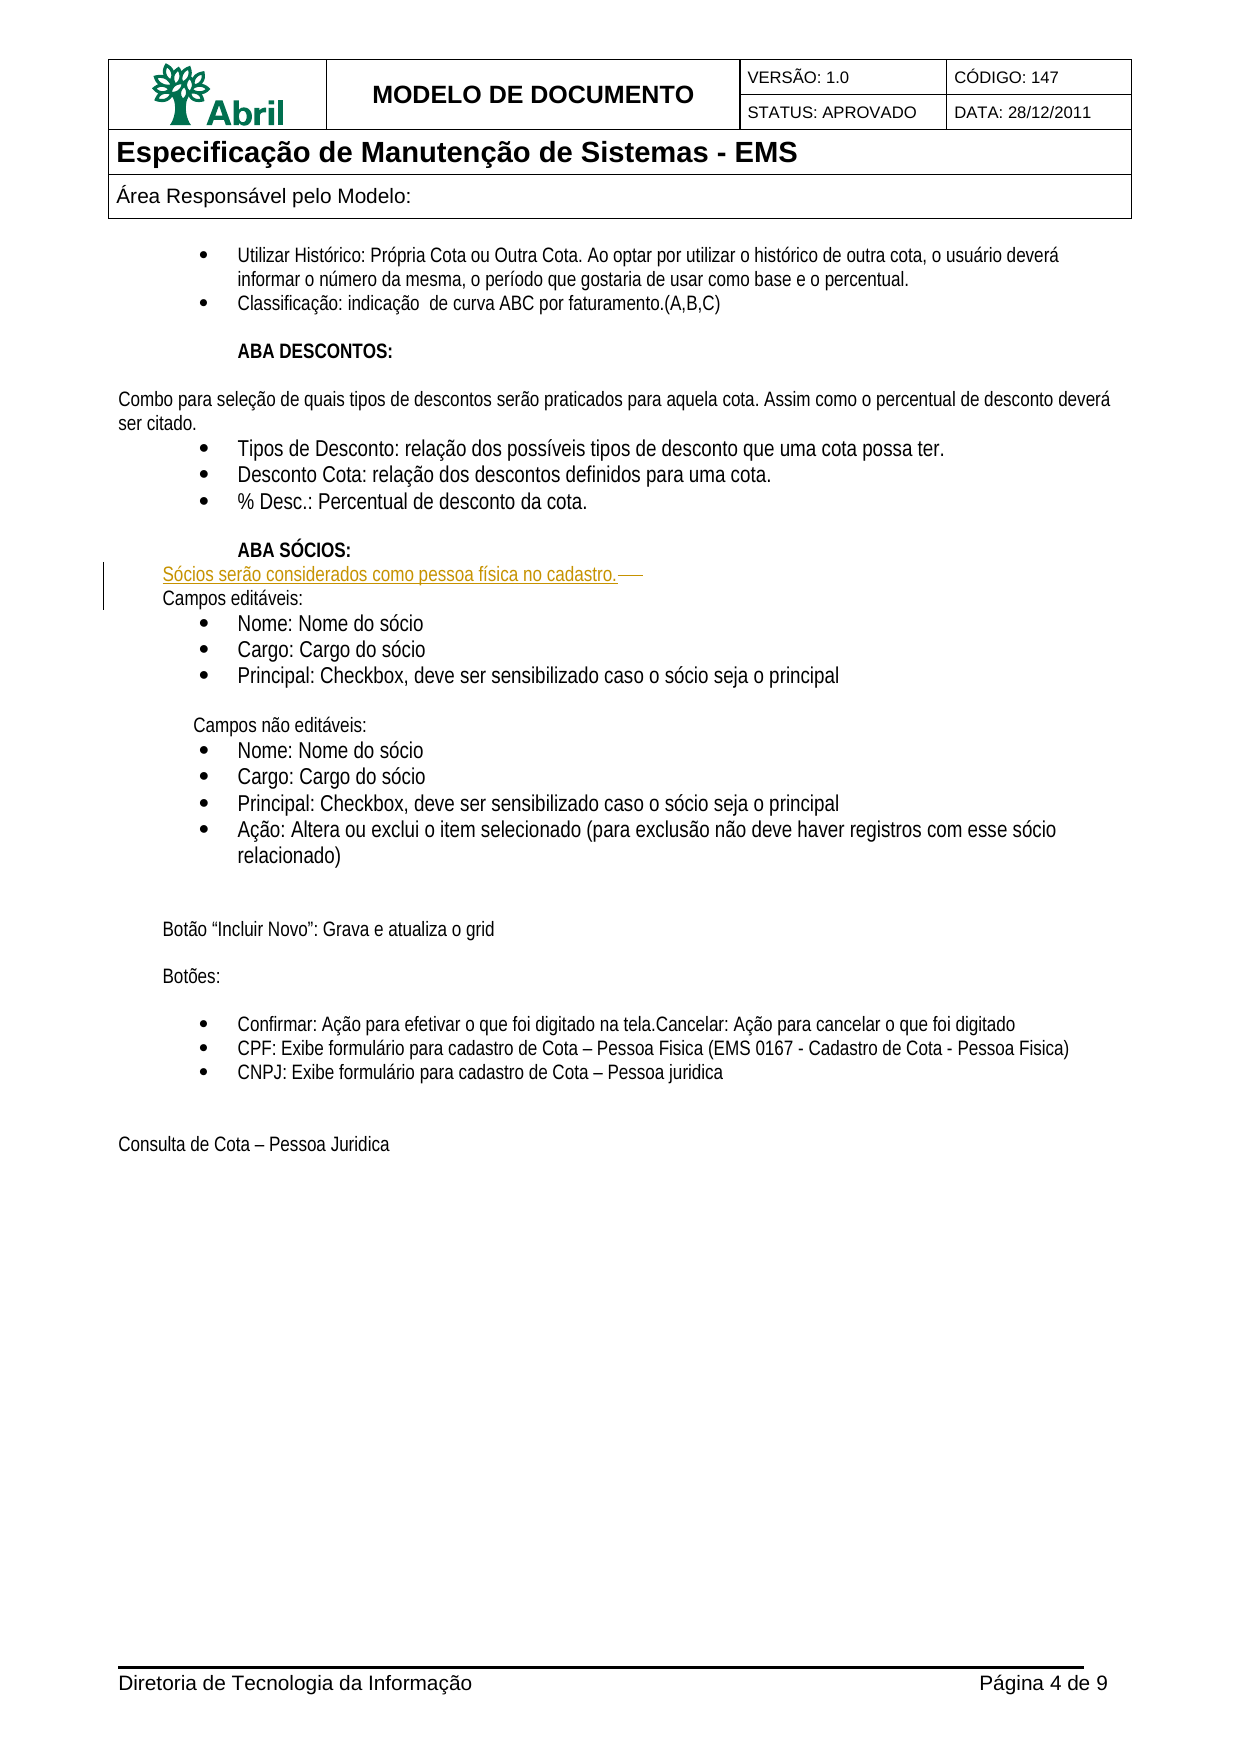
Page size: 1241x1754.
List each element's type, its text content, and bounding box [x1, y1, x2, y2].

list Nome: Nome do sócio [200, 737, 1122, 763]
list Principal: Checkbox, deve ser sensibilizado caso o sócio seja o principal [200, 662, 1122, 689]
list % Desc.: Percentual de desconto da cota. [200, 488, 1122, 514]
list Confirmar: Ação para efetivar o que foi digitado na tela.Cancelar: Ação para cancelar o que foi digitado [200, 1012, 1122, 1036]
list Tipos de Desconto: relação dos possíveis tipos de desconto que uma cota possa ter. [200, 435, 1122, 461]
text ABA DESCONTOS: [237, 339, 1122, 363]
list Desconto Cota: relação dos descontos definidos para uma cota. [200, 461, 1122, 488]
text Combo para seleção de quais tipos de descontos serão praticados para aquela cota. Assim como o percentual de desconto deverá ser citado. [118, 387, 1122, 435]
list Principal: Checkbox, deve ser sensibilizado caso o sócio seja o principal [200, 789, 1122, 816]
list CPF: Exibe formulário para cadastro de Cota – Pessoa Fisica (EMS 0167 - Cadastro de Cota - Pessoa Fisica) [200, 1036, 1122, 1060]
text Campos não editáveis: [193, 713, 1122, 737]
text Consulta de Cota – Pessoa Juridica [118, 1132, 1122, 1156]
text Botão “Incluir Novo”: Grava e atualiza o grid [162, 916, 1122, 940]
list Cargo: Cargo do sócio [200, 636, 1122, 662]
list Ação: Altera ou exclui o item selecionado (para exclusão não deve haver registros com esse sócio relacionado) [200, 816, 1122, 868]
list CNPJ: Exibe formulário para cadastro de Cota – Pessoa juridica [200, 1060, 1122, 1084]
text Botões: [162, 964, 1122, 988]
text Campos editáveis: [162, 586, 1122, 610]
list Nome: Nome do sócio [200, 610, 1122, 636]
list Utilizar Histórico: Própria Cota ou Outra Cota. Ao optar por utilizar o histórico de outra cota, o usuário deverá informar o número da mesma, o período que gostaria de usar como base e o percentual. [200, 243, 1122, 291]
list Classificação: indicação de curva ABC por faturamento.(A,B,C) [200, 291, 1122, 315]
list Cargo: Cargo do sócio [200, 763, 1122, 789]
text ABA SÓCIOS: [237, 538, 1122, 562]
